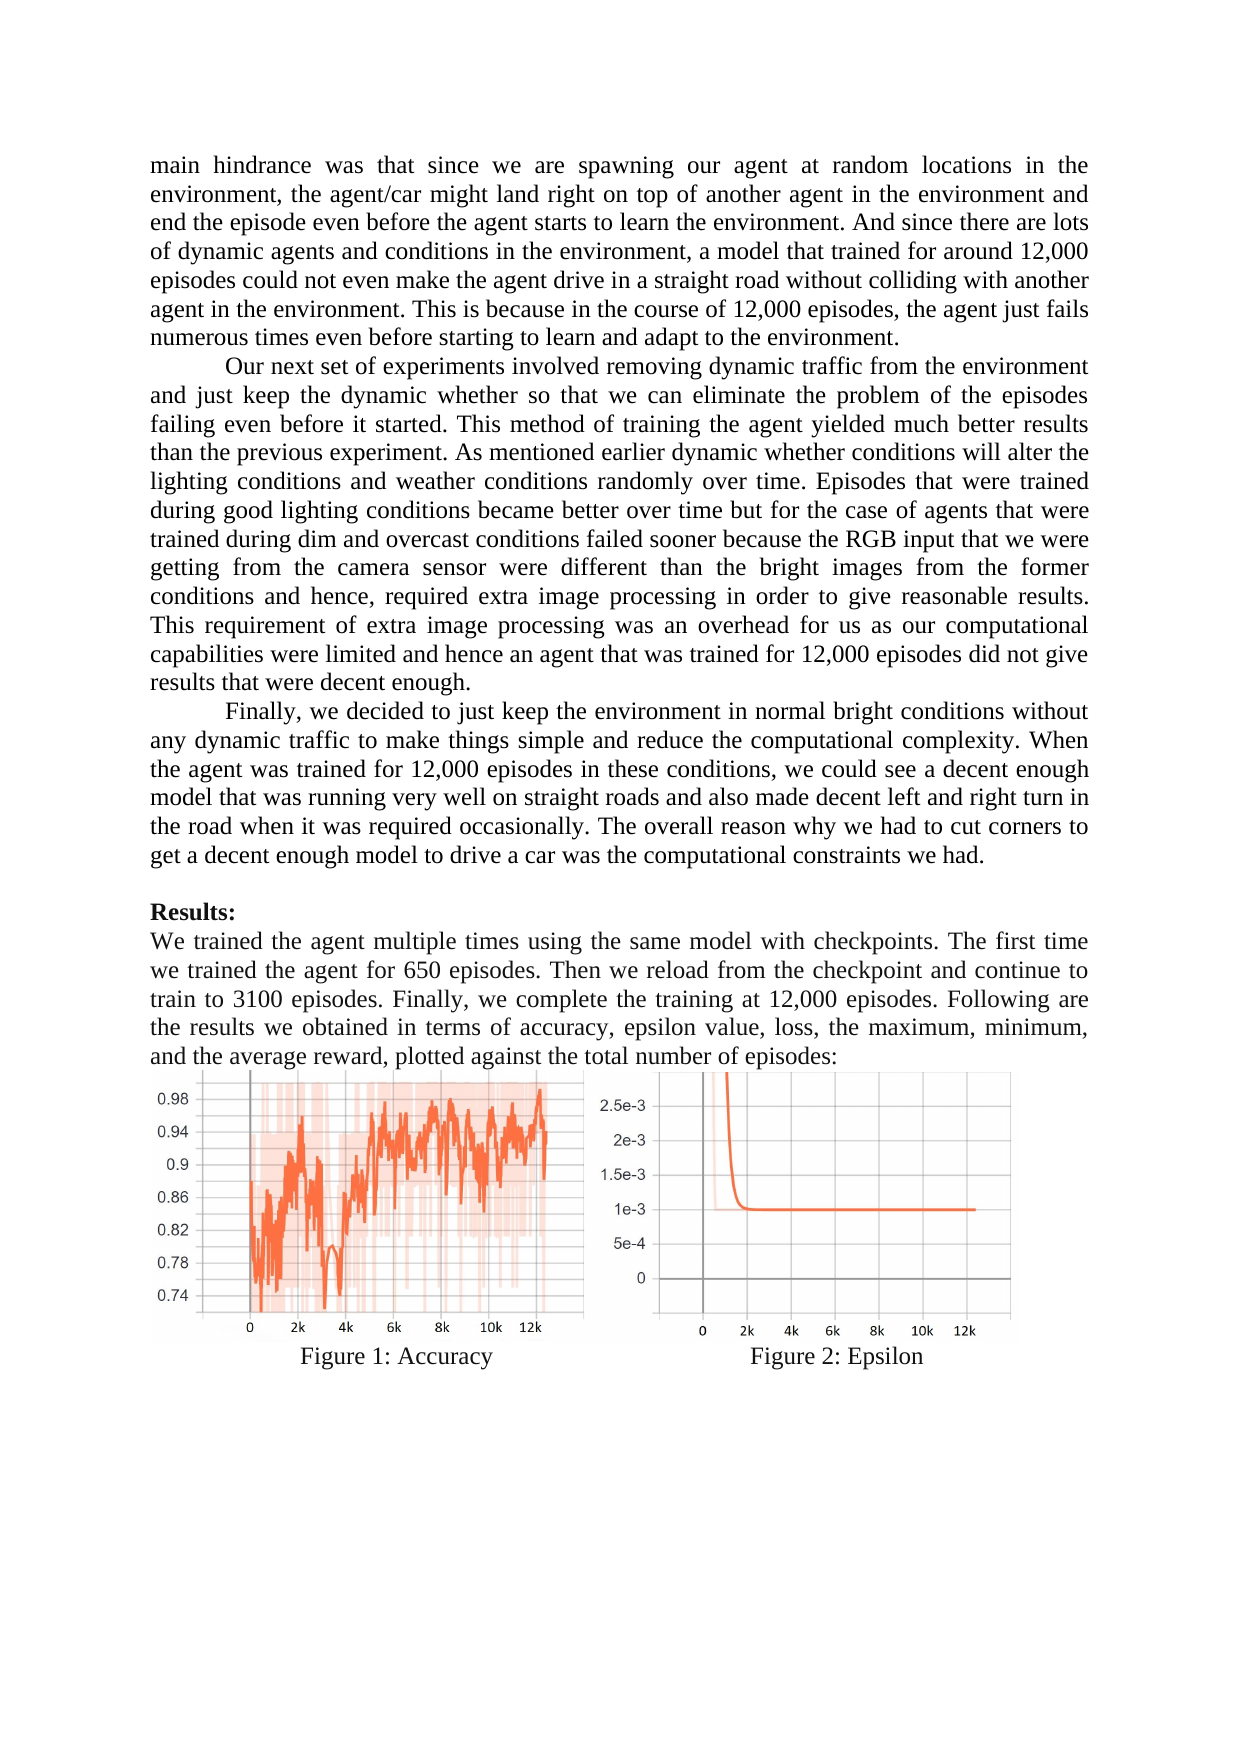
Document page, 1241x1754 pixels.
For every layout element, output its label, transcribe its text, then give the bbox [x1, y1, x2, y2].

text We trained the agent multiple times using the same model with checkpoints. The first time we trained the agent for 650 episodes. Then we reload from the checkpoint and continue to train to 3100 episodes. Finally, we complete the training at 12,000 episodes. Following are the results we obtained in terms of accuracy, epsilon value, loss, the maximum, minimum, and the average reward, plotted against the total number of episodes: [150, 926, 1090, 1070]
picture [150, 1070, 1020, 1342]
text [150, 150, 1090, 351]
text Figure 1: Accuracy Figure 2: Epsilon [150, 1341, 1090, 1370]
text Our next set of experiments involved removing dynamic traffic from the environment and just keep the dynamic whether so that we can eliminate the problem of the episodes failing even before it started. This method of training the agent yielded much better results than the previous experiment. As mentioned earlier dynamic whether conditions will alter the lighting conditions and weather conditions randomly over time. Episodes that were trained during good lighting conditions became better over time but for the case of agents that were trained during dim and overcast conditions failed sooner because the RGB input that we were getting from the camera sensor were different than the bright images from the former conditions and hence, required extra image processing in order to give reasonable results. This requirement of extra image processing was an overhead for us as our computational capabilities were limited and hence an agent that was trained for 12,000 episodes did not give results that were decent enough. [150, 351, 1090, 696]
text Results: [150, 897, 1090, 926]
text Finally, we decided to just keep the environment in normal bright conditions without any dynamic traffic to make things simple and reduce the computational complexity. When the agent was trained for 12,000 episodes in these conditions, we could see a decent enough model that was running very well on straight roads and also made decent left and right turn in the road when it was required occasionally. The overall reason why we had to cut corners to get a decent enough model to drive a car was the computational constraints we had. [150, 696, 1090, 869]
